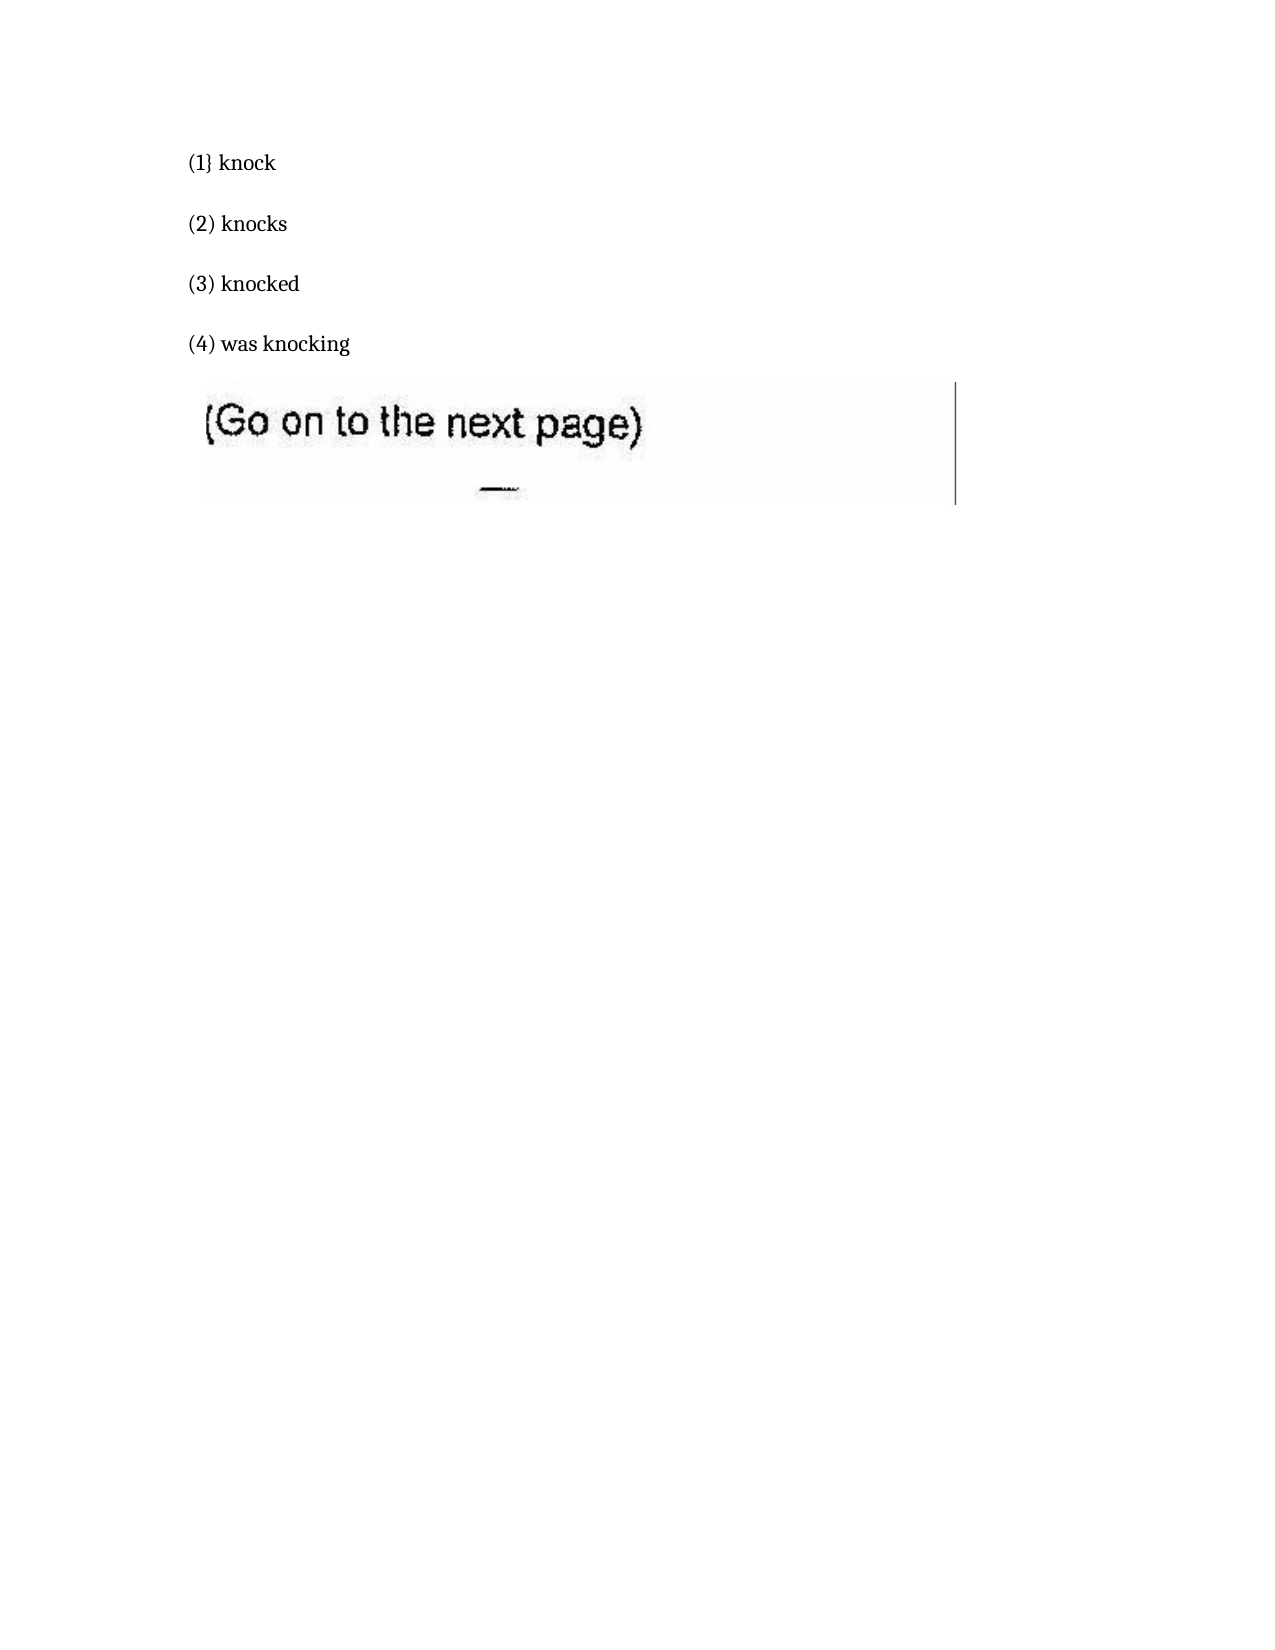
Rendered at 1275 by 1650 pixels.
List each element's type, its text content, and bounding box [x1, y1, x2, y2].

text (1} knock (2) knocks (3) knocked (4) was knocking [187, 150, 1087, 358]
picture [206, 382, 957, 505]
